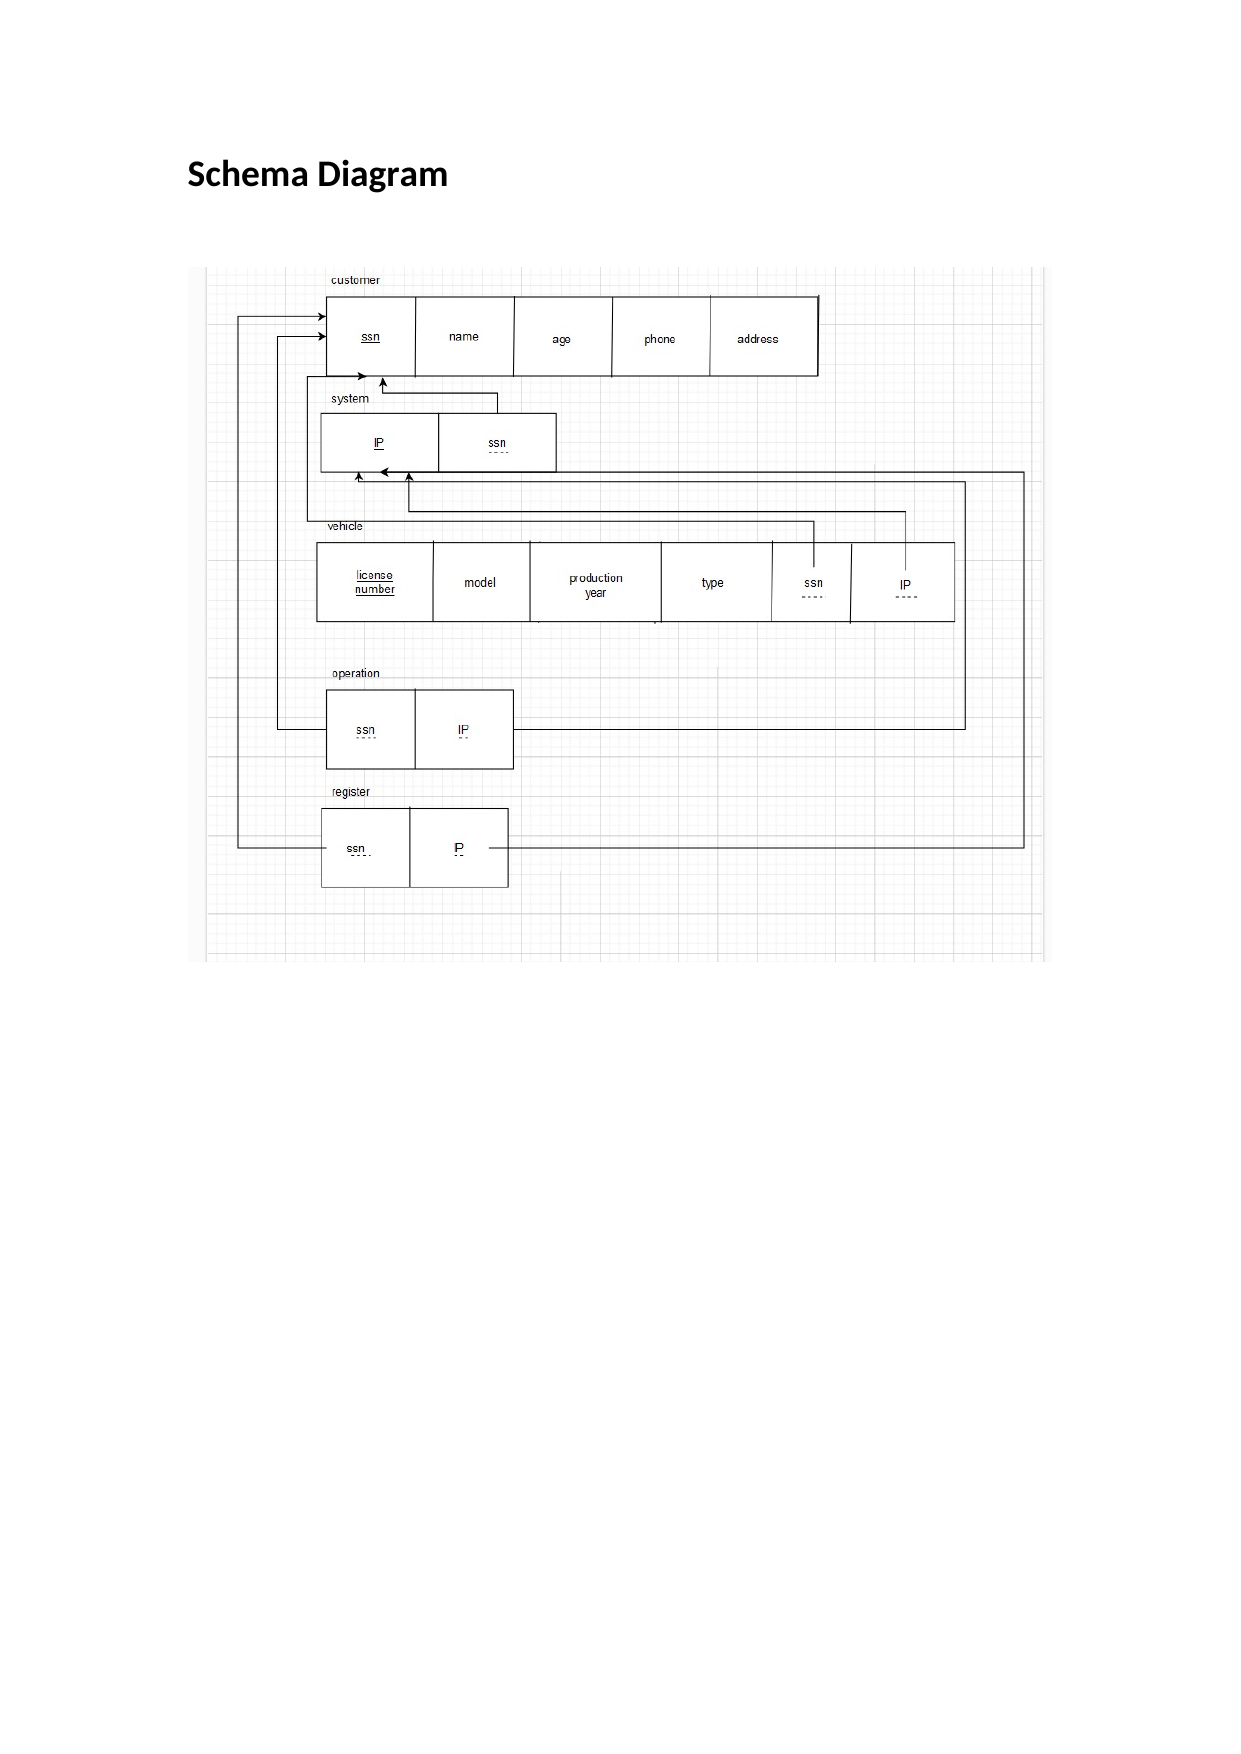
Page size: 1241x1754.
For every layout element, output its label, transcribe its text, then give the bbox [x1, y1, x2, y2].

picture [187, 267, 1052, 962]
text Schema Diagram [187, 150, 1053, 196]
